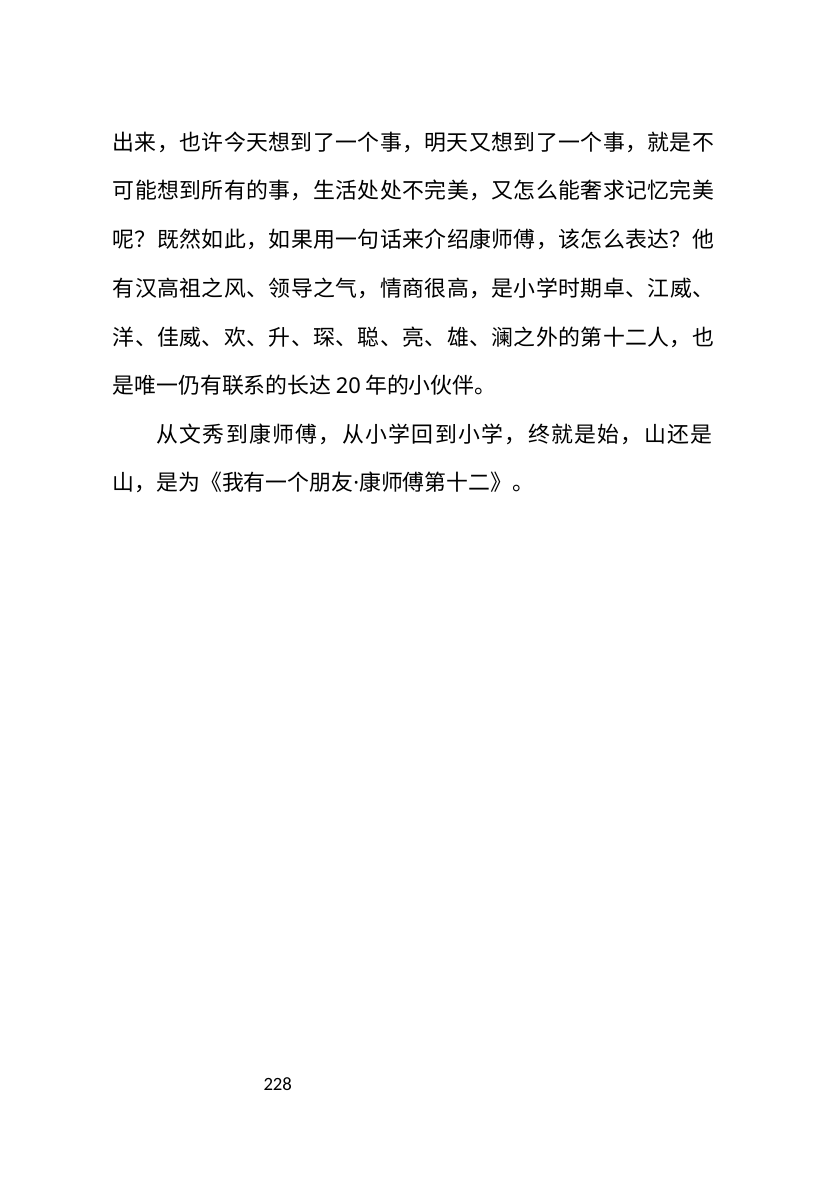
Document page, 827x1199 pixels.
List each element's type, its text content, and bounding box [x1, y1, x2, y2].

text 从文秀到康师傅，从小学回到小学，终就是始，山还是山，是为《我有一个朋友·康师傅第十二》。 [112, 416, 714, 497]
